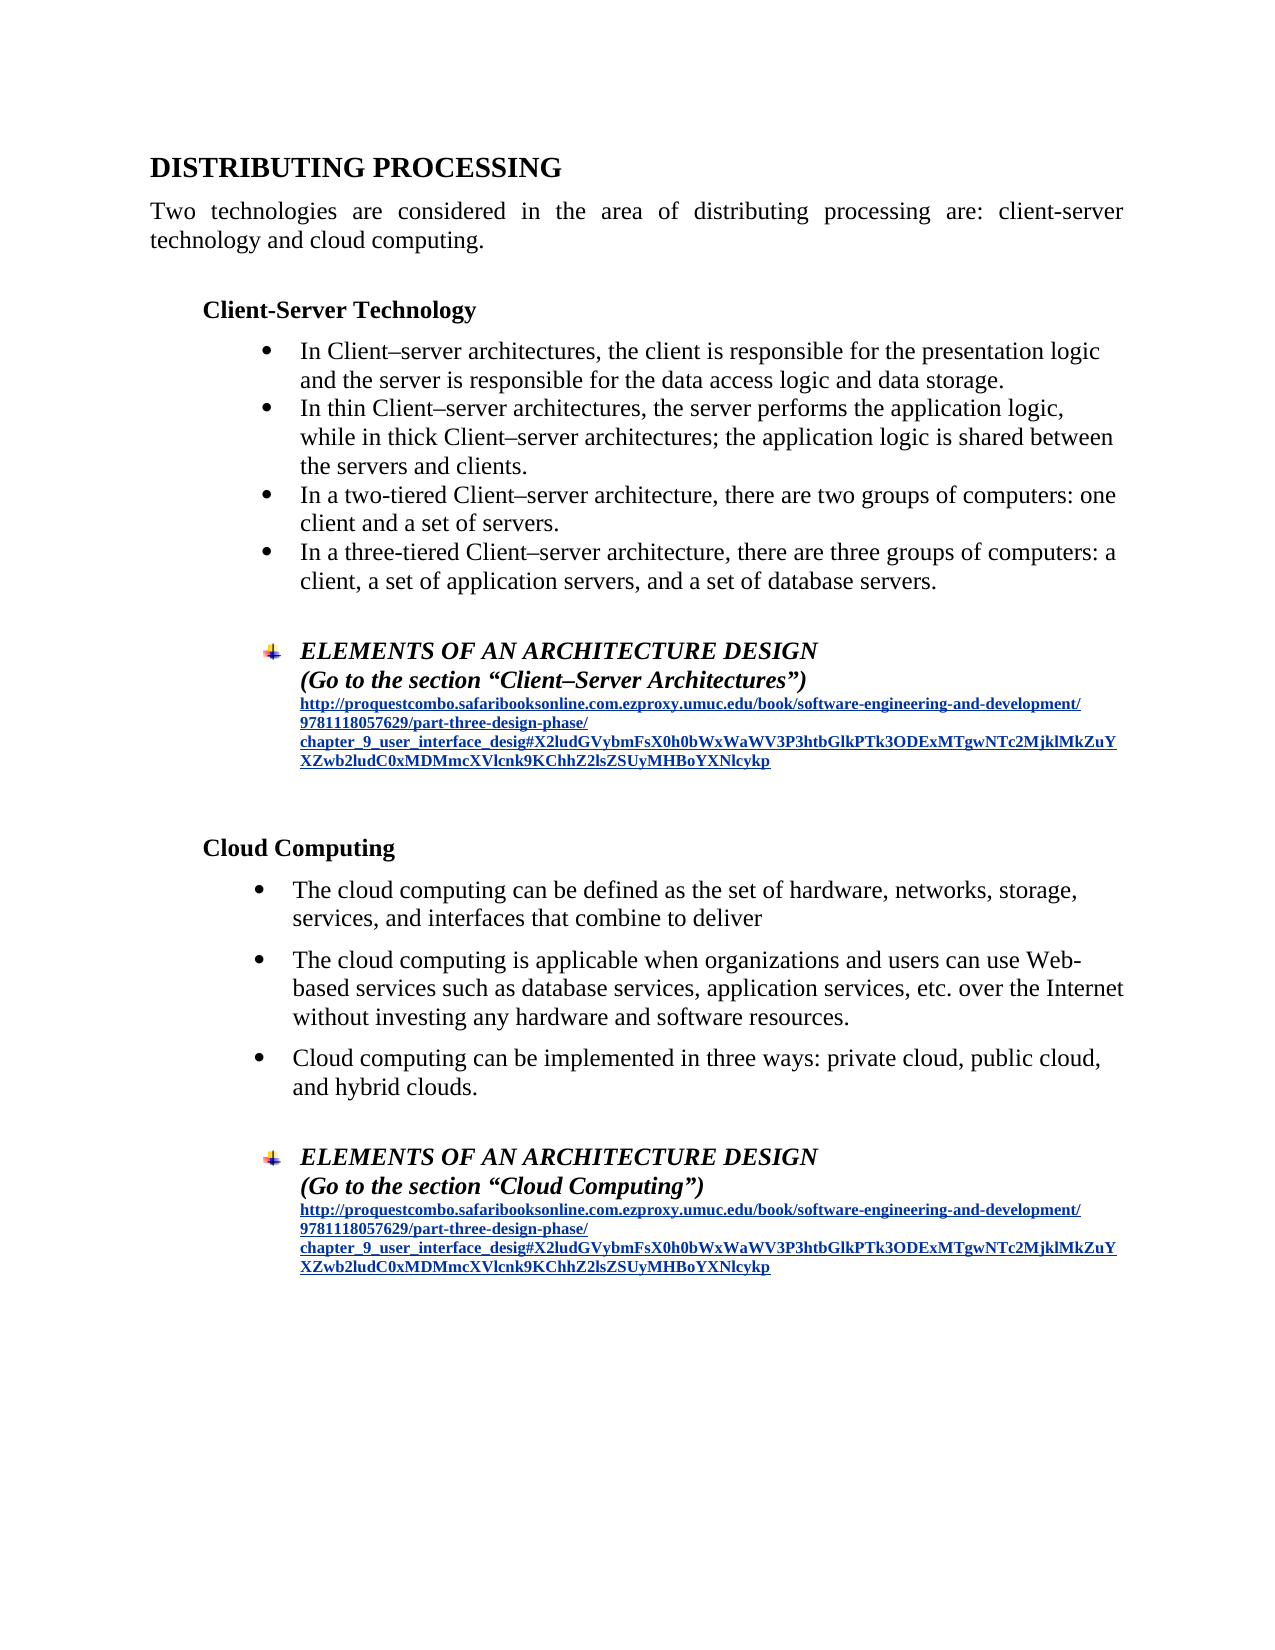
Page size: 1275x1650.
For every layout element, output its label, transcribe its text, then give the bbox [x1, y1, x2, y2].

list The cloud computing can be defined as the set of hardware, networks, storage, services, and interfaces that combine to deliver [255, 875, 1125, 932]
list In a three-tiered Client–server architecture, there are three groups of computers: a client, a set of application servers, and a set of database servers. [262, 537, 1125, 595]
list In Client–server architectures, the client is responsible for the presentation logic and the server is responsible for the data access logic and data storage. [262, 336, 1125, 393]
text http://proquestcombo.safaribooksonline.com.ezproxy.umuc.edu/book/software-engineering-and-development/9781118057629/part-three-design-phase/chapter_9_user_interface_desig#X2ludGVybmFsX0h0bWxWaWV3P3htbGlkPTk3ODExMTgwNTc2MjklMkZuYXZwb2ludC0xMDMmcXVlcnk9KChhZ2lsZSUyMHBoYXNlcykp [300, 1200, 1125, 1276]
text Cloud Computing [202, 833, 1125, 862]
picture [263, 642, 281, 660]
list In a two-tiered Client–server architecture, there are two groups of computers: one client and a set of servers. [262, 480, 1125, 537]
text DISTRIBUTING PROCESSING [150, 150, 1125, 183]
list In thin Client–server architectures, the server performs the application logic, while in thick Client–server architectures; the application logic is shared between the servers and clients. [262, 393, 1125, 480]
text http://proquestcombo.safaribooksonline.com.ezproxy.umuc.edu/book/software-engineering-and-development/9781118057629/part-three-design-phase/chapter_9_user_interface_desig#X2ludGVybmFsX0h0bWxWaWV3P3htbGlkPTk3ODExMTgwNTc2MjklMkZuYXZwb2ludC0xMDMmcXVlcnk9KChhZ2lsZSUyMHBoYXNlcykp [300, 693, 1125, 770]
subtitle ELEMENTS OF AN ARCHITECTURE DESIGN (Go to the section “Cloud Computing”) [262, 1142, 1125, 1200]
subtitle ELEMENTS OF AN ARCHITECTURE DESIGN (Go to the section “Client–Server Architectures”) [262, 636, 1125, 693]
text Client-Server Technology [202, 295, 1125, 323]
list The cloud computing is applicable when organizations and users can use Web-based services such as database services, application services, etc. over the Internet without investing any hardware and software resources. [255, 945, 1125, 1031]
text Two technologies are considered in the area of distributing processing are: client-server technology and cloud computing. [150, 196, 1125, 253]
picture [263, 1149, 281, 1166]
list Cloud computing can be implemented in three ways: private cloud, public cloud, and hybrid clouds. [255, 1043, 1125, 1101]
